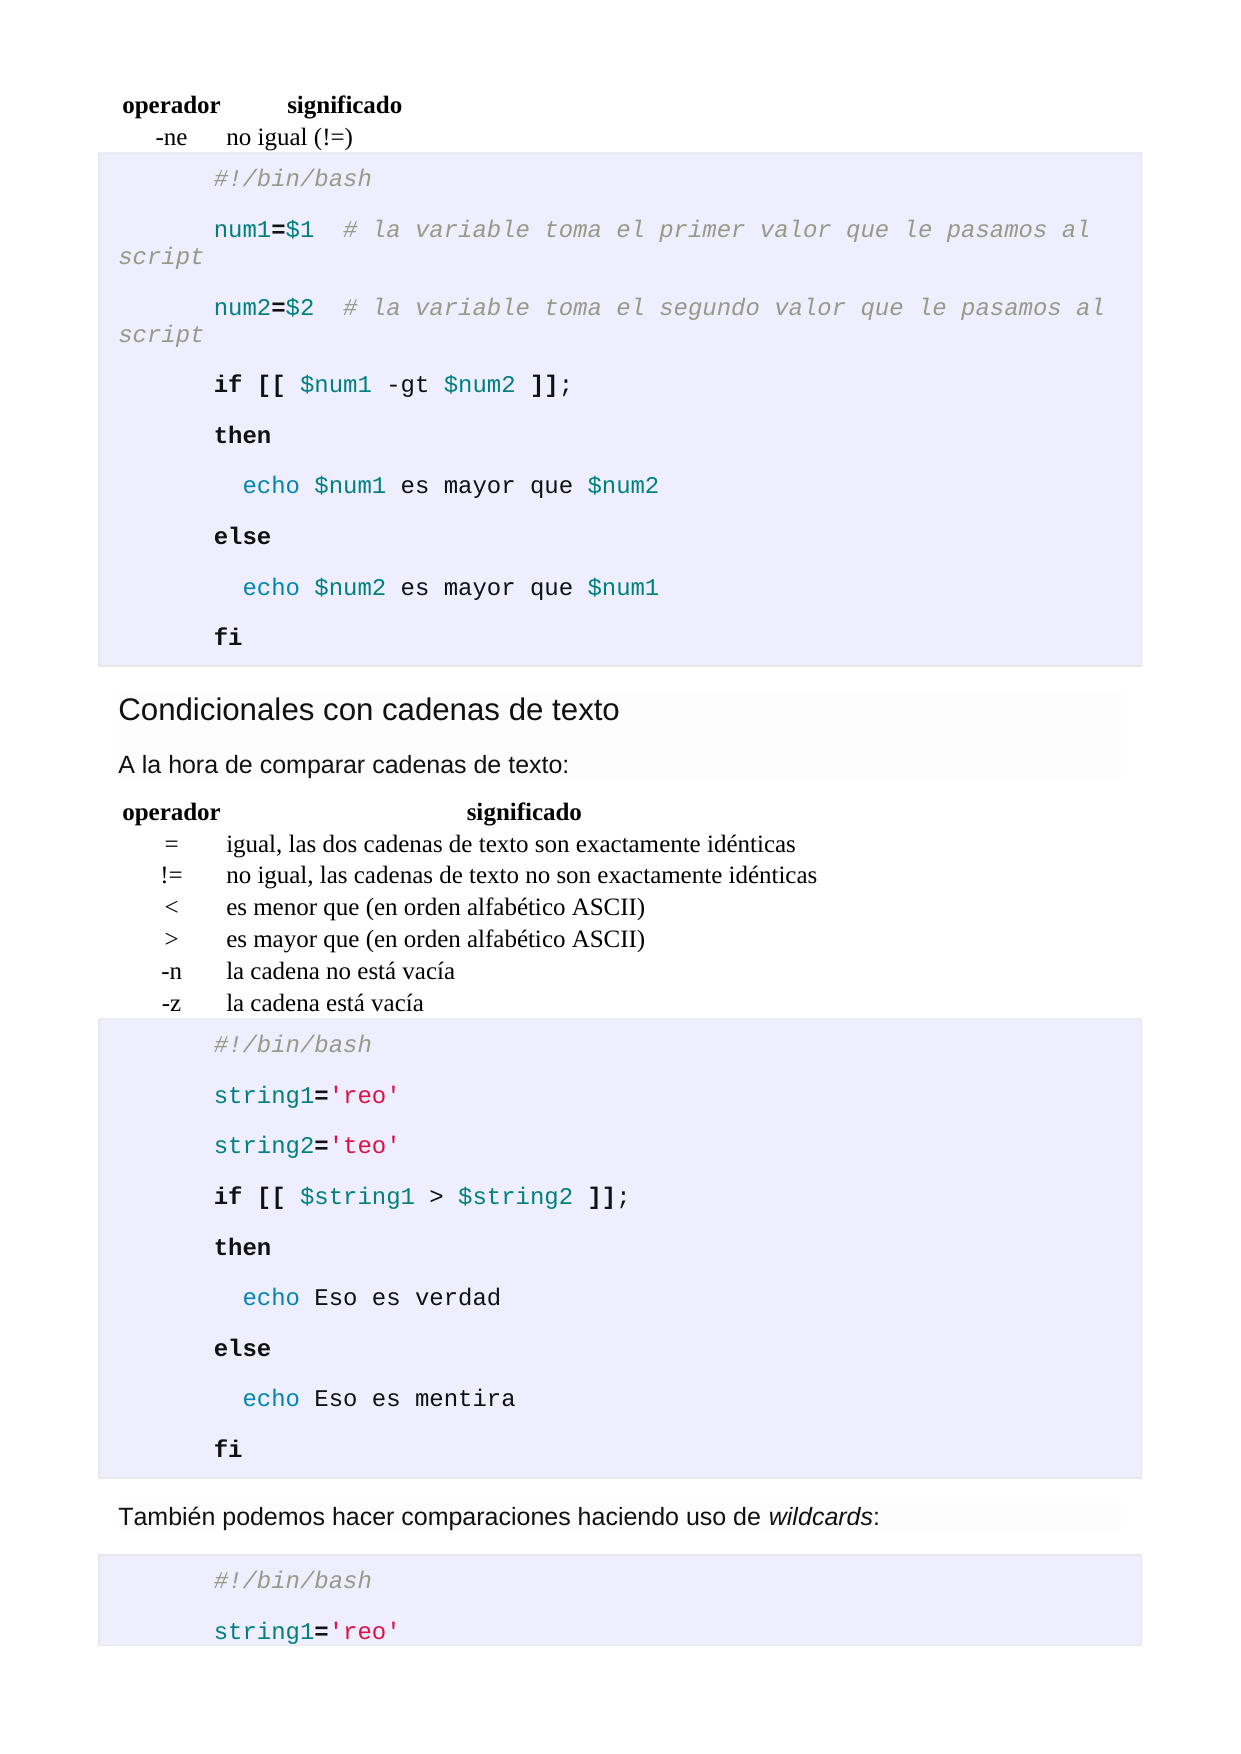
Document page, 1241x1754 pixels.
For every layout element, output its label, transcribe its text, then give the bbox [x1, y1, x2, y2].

text echo $num2 es mayor que $num1 [100, 561, 1141, 602]
table_cell igual, las dos cadenas de texto son exactamente idénticas [225, 827, 824, 859]
table_cell es mayor que (en orden alfabético ASCII) [225, 923, 824, 955]
text A la hora de comparar cadenas de texto: [118, 750, 1122, 779]
text echo Eso es verdad [100, 1272, 1141, 1313]
text else [100, 1322, 1141, 1363]
text num1=$1 # la variable toma el primer valor que le pasamos al script [100, 203, 1141, 271]
table_cell -z [118, 987, 224, 1018]
table_cell < [118, 891, 224, 923]
table_header operador [118, 89, 224, 121]
text También podemos hacer comparaciones haciendo uso de wildcards: [118, 1502, 1122, 1531]
text echo Eso es mentira [100, 1373, 1141, 1414]
table_cell no igual (!=) [225, 121, 465, 152]
table_cell != [118, 859, 224, 891]
text #!/bin/bash [100, 1556, 1141, 1596]
table_cell la cadena no está vacía [225, 955, 824, 987]
text then [100, 1221, 1141, 1262]
text #!/bin/bash [100, 1020, 1141, 1060]
table_cell = [118, 827, 224, 859]
table_cell es menor que (en orden alfabético ASCII) [225, 891, 824, 923]
table_cell -n [118, 955, 224, 987]
text if [[ $num1 -gt $num2 ]]; [100, 359, 1141, 400]
table_header operador [118, 795, 224, 827]
table_cell no igual, las cadenas de texto no son exactamente idénticas [225, 859, 824, 891]
text string2='teo' [100, 1120, 1141, 1161]
table_cell -ne [118, 121, 224, 152]
text else [100, 511, 1141, 552]
text num2=$2 # la variable toma el segundo valor que le pasamos al script [100, 281, 1141, 349]
text echo $num1 es mayor que $num2 [100, 460, 1141, 501]
text #!/bin/bash [100, 154, 1141, 194]
table_header significado [225, 89, 465, 121]
text fi [100, 1423, 1141, 1477]
table_header significado [225, 795, 824, 827]
text string1='reo' [100, 1069, 1141, 1110]
text fi [100, 612, 1141, 665]
text then [100, 409, 1141, 451]
text Condicionales con cadenas de texto [118, 691, 1122, 726]
text string1='reo' [100, 1605, 1141, 1645]
table_cell > [118, 923, 224, 955]
text if [[ $string1 > $string2 ]]; [100, 1170, 1141, 1212]
table_cell la cadena está vacía [225, 987, 824, 1018]
